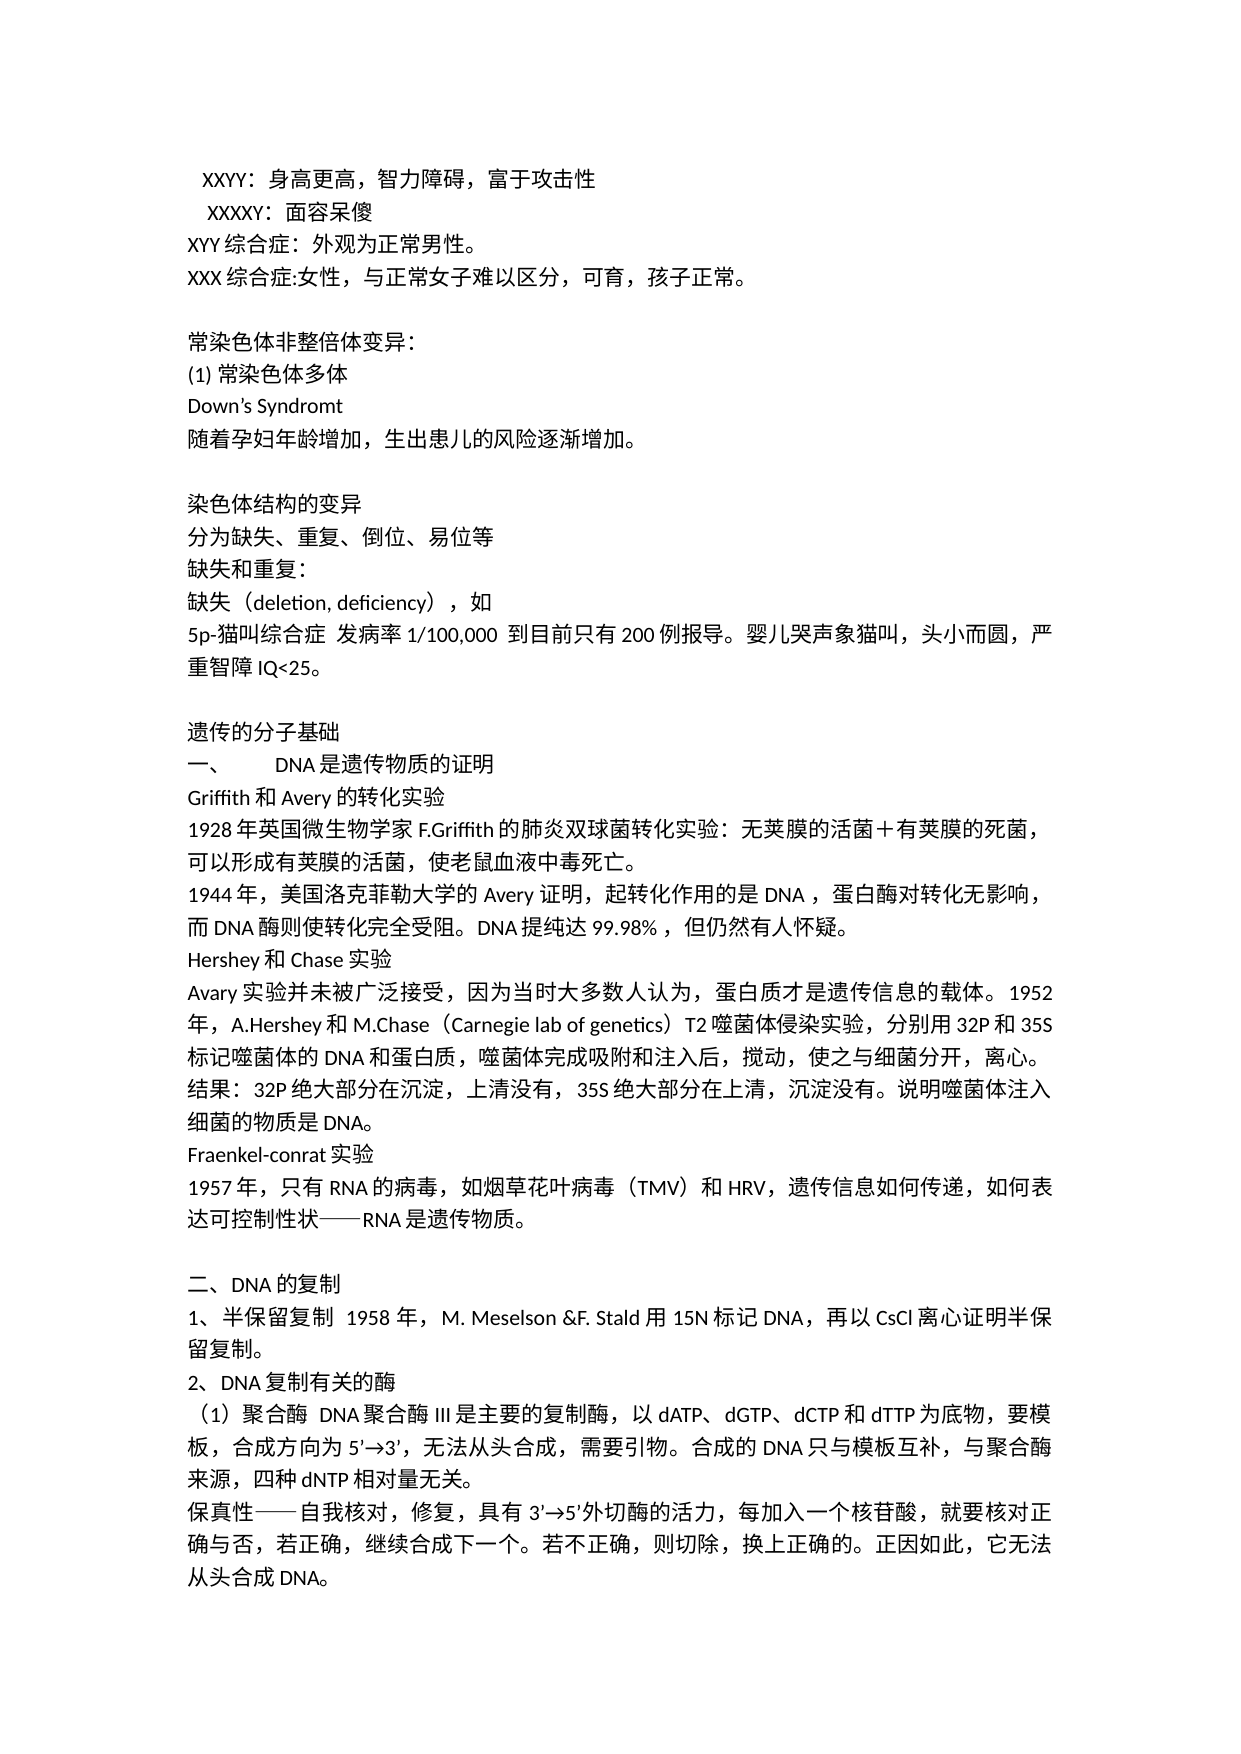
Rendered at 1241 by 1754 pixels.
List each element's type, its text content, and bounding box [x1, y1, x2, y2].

text Fraenkel-conrat实验 [187, 1137, 1053, 1169]
text 1944年，美国洛克菲勒大学的Avery 证明，起转化作用的是DNA ，蛋白酶对转化无影响，而DNA酶则使转化完全受阻。DNA提纯达99.98% ，但仍然有人怀疑。 [187, 877, 1053, 942]
text 缺失（deletion, deficiency），如 [187, 584, 1053, 617]
text XXX综合症:女性，与正常女子难以区分，可育，孩子正常。 [187, 259, 1053, 292]
text Hershey和Chase实验 [187, 942, 1053, 974]
text （1）聚合酶 DNA聚合酶III是主要的复制酶，以dATP、dGTP、dCTP 和dTTP为底物，要模板，合成方向为5’→3’，无法从头合成，需要引物。合成的DNA只与模板互补，与聚合酶来源，四种dNTP相对量无关。 [187, 1397, 1053, 1494]
text 二、DNA的复制 [187, 1267, 1053, 1299]
text 5p-猫叫综合症 发病率1/100,000 到目前只有200例报导。婴儿哭声象猫叫，头小而圆，严重智障IQ<25。 [187, 617, 1053, 682]
text (1) 常染色体多体 [187, 357, 1053, 389]
text XXXXY：面容呆傻 [187, 194, 1053, 227]
text Griffith和Avery的转化实验 [187, 779, 1053, 812]
text Avary实验并未被广泛接受，因为当时大多数人认为，蛋白质才是遗传信息的载体。1952年，A.Hershey和M.Chase（Carnegie lab of genetics）T2噬菌体侵染实验，分别用32P和35S标记噬菌体的DNA和蛋白质，噬菌体完成吸附和注入后，搅动，使之与细菌分开，离心。结果：32P绝大部分在沉淀，上清没有，35S绝大部分在上清，沉淀没有。说明噬菌体注入细菌的物质是DNA。 [187, 974, 1053, 1137]
text XYY综合症：外观为正常男性。 [187, 227, 1053, 259]
text 遗传的分子基础 [187, 714, 1053, 747]
text 1928年英国微生物学家F.Griffith的肺炎双球菌转化实验：无荚膜的活菌＋有荚膜的死菌，可以形成有荚膜的活菌，使老鼠血液中毒死亡。 [187, 812, 1053, 877]
text 2、DNA复制有关的酶 [187, 1364, 1053, 1397]
text 缺失和重复： [187, 552, 1053, 584]
text 1957年，只有RNA的病毒，如烟草花叶病毒（TMV）和HRV，遗传信息如何传递，如何表达可控制性状——RNA是遗传物质。 [187, 1169, 1053, 1234]
text 常染色体非整倍体变异： [187, 324, 1053, 357]
text 保真性——自我核对，修复，具有3’→5’外切酶的活力，每加入一个核苷酸，就要核对正确与否，若正确，继续合成下一个。若不正确，则切除，换上正确的。正因如此，它无法从头合成DNA。 [187, 1494, 1053, 1592]
text XXYY：身高更高，智力障碍，富于攻击性 [187, 162, 1053, 194]
text 一、 DNA是遗传物质的证明 [187, 747, 1053, 779]
text 1、半保留复制 1958 年，M. Meselson &F. Stald用15N标记DNA，再以CsCl离心证明半保留复制。 [187, 1299, 1053, 1364]
text Down’s Syndromt [187, 389, 1053, 422]
text 染色体结构的变异 [187, 487, 1053, 519]
text 分为缺失、重复、倒位、易位等 [187, 519, 1053, 552]
text 随着孕妇年龄增加，生出患儿的风险逐渐增加。 [187, 422, 1053, 454]
